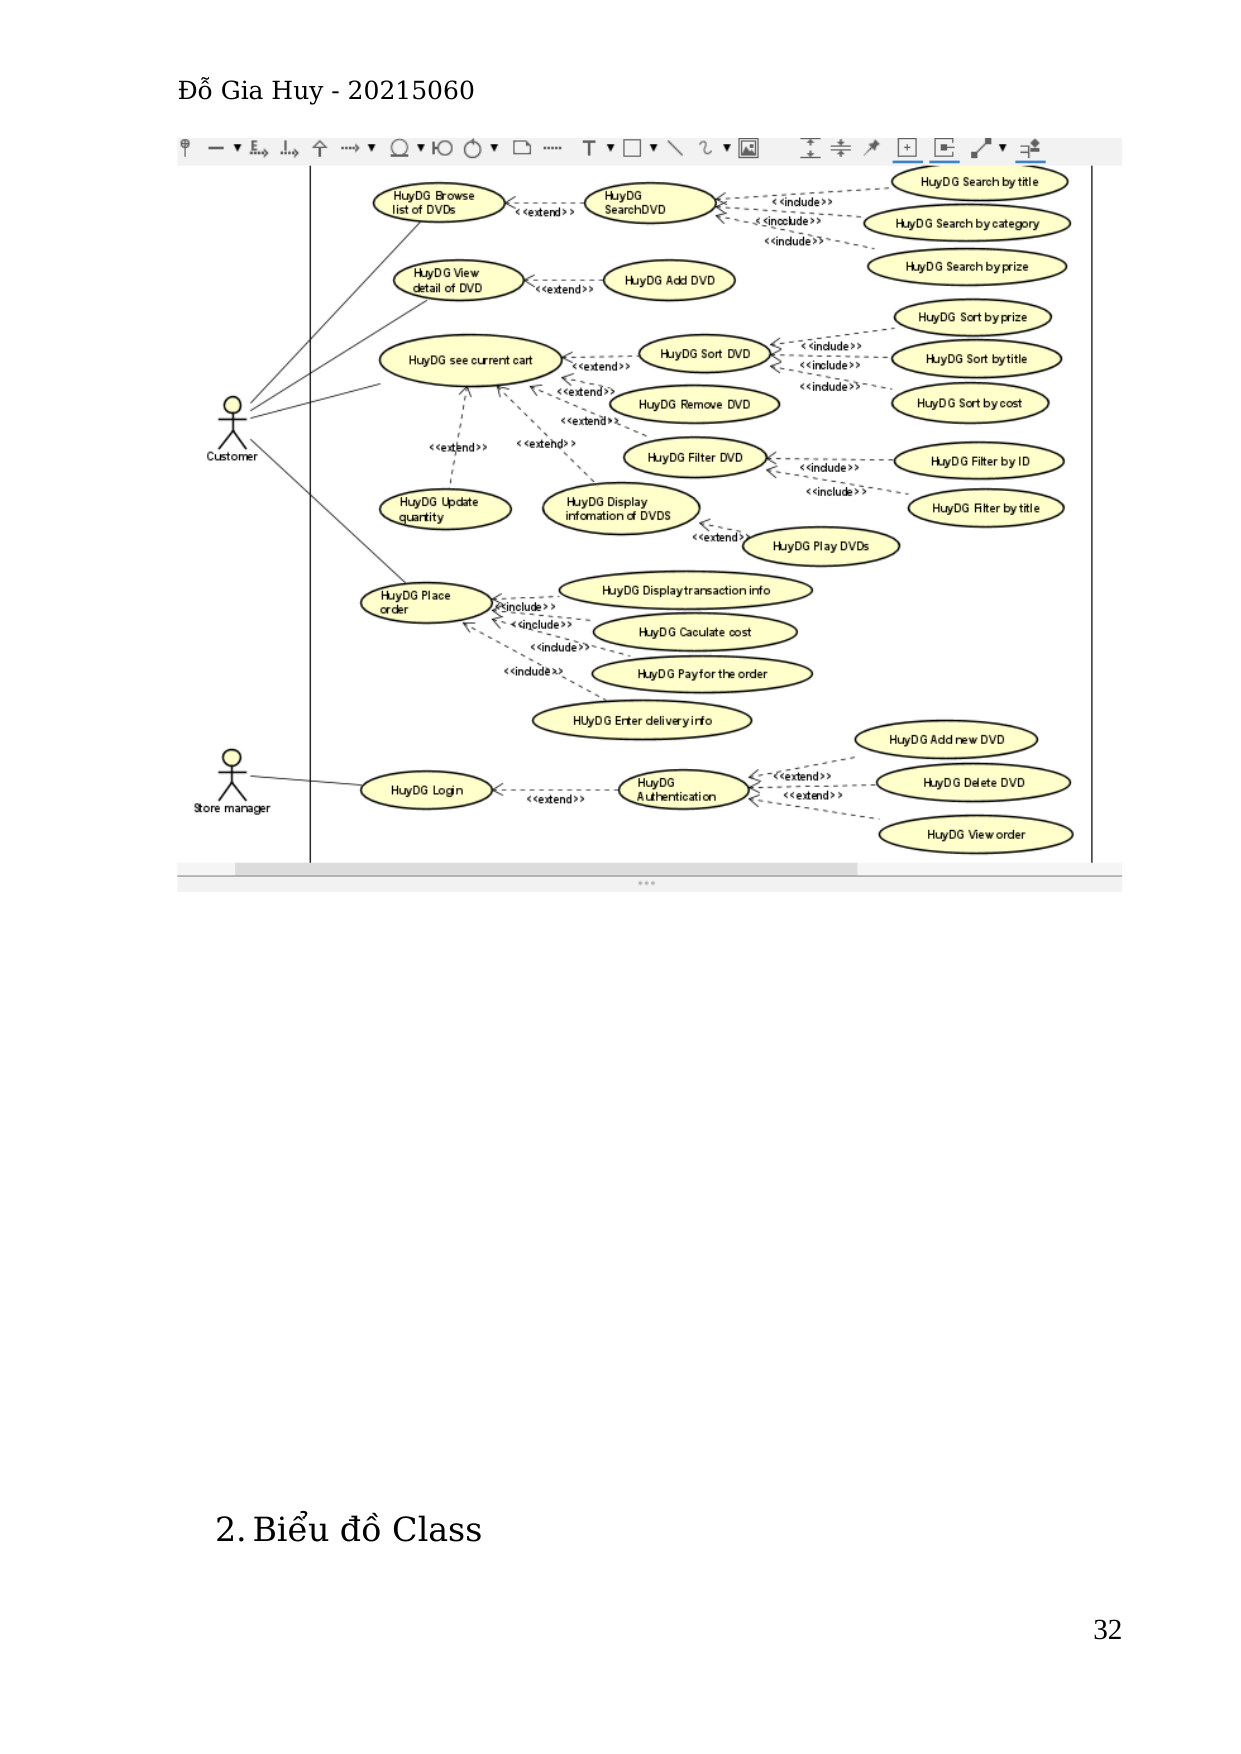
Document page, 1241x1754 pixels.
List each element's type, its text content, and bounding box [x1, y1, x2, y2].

picture [177, 138, 1123, 892]
list Biểu đồ Class [215, 1509, 1122, 1549]
